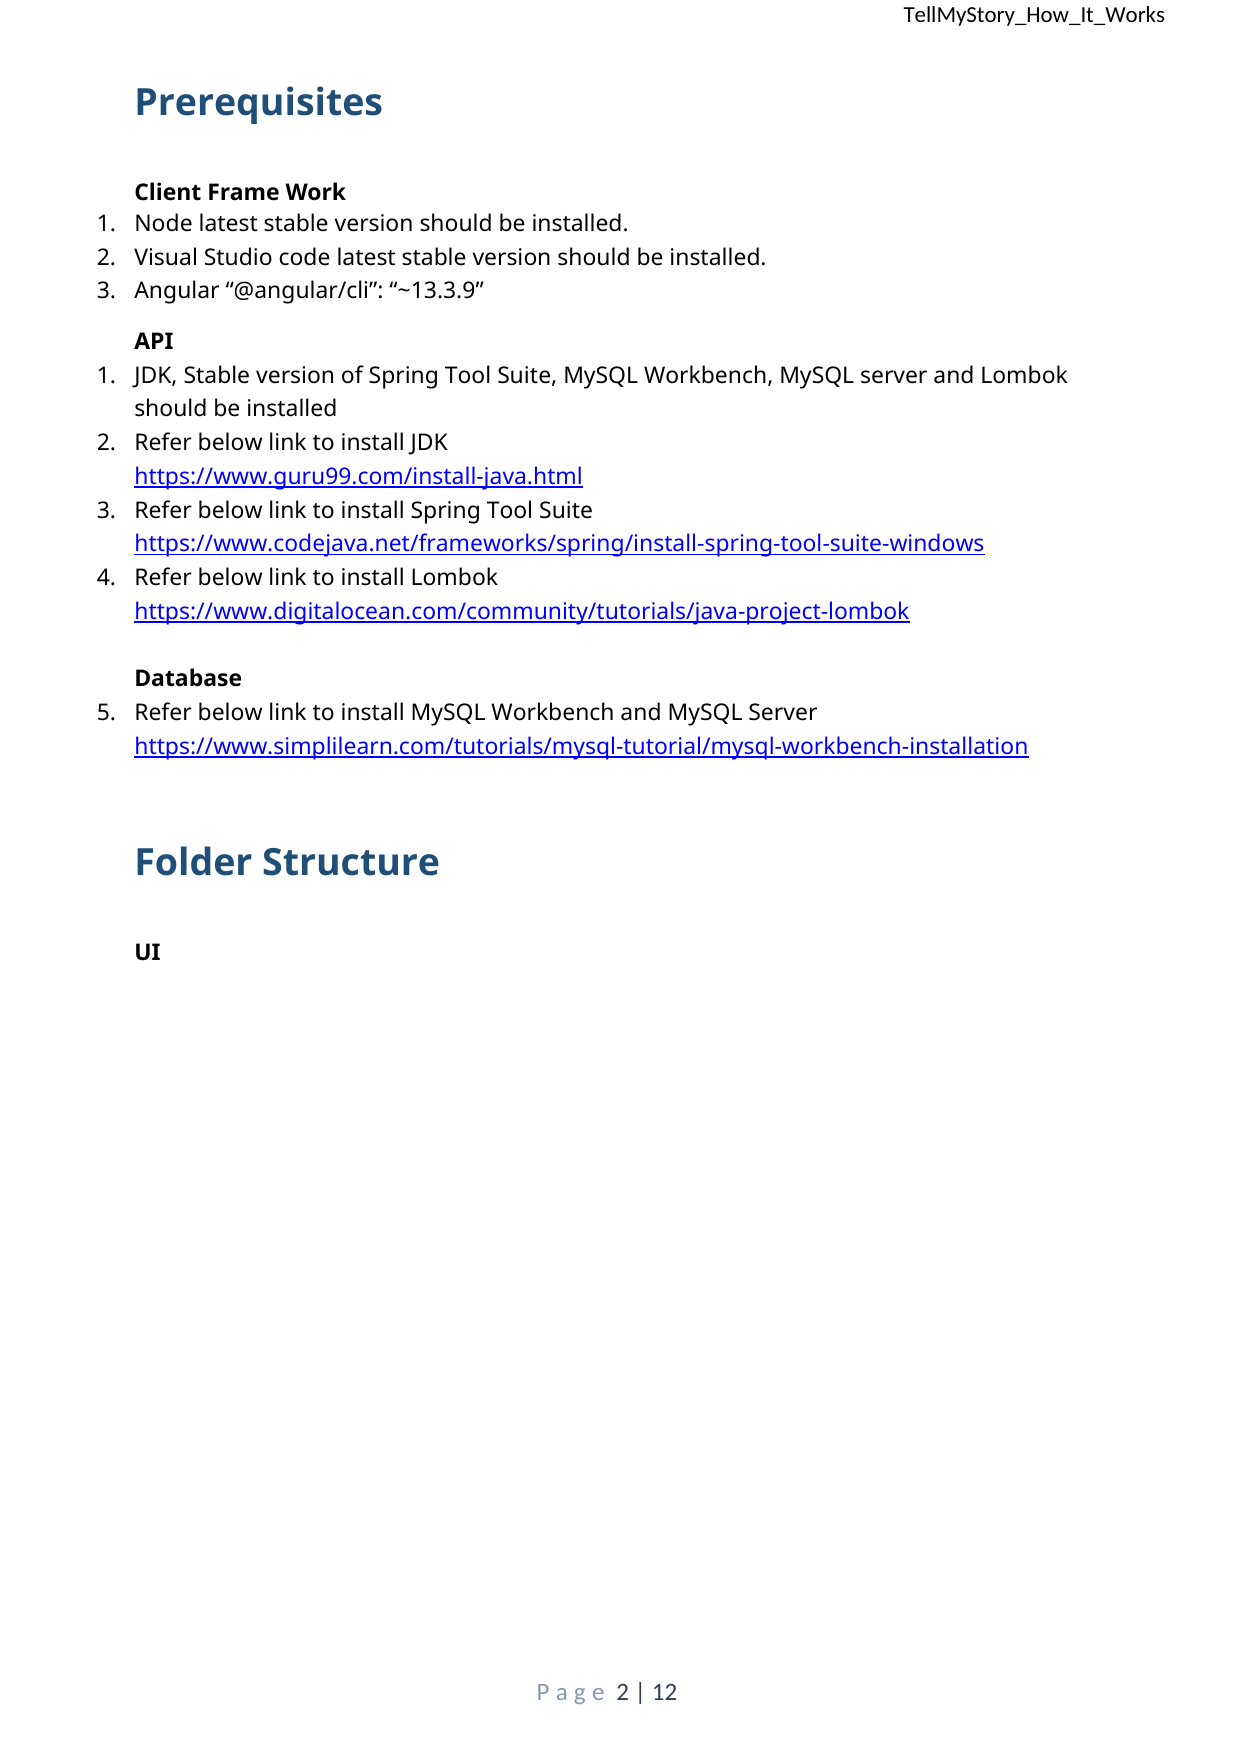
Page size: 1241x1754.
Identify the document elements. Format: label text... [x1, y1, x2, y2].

text API [134, 325, 1106, 356]
text Database [134, 662, 1106, 693]
list Refer below link to install Spring Tool Suite [97, 493, 1106, 525]
list JDK, Stable version of Spring Tool Suite, MySQL Workbench, MySQL server and Lombok should be installed [97, 358, 1106, 423]
list https://www.codejava.net/frameworks/spring/install-spring-tool-suite-windows [134, 527, 1106, 558]
list Visual Studio code latest stable version should be installed. [97, 241, 1106, 272]
list Refer below link to install JDK [97, 426, 1106, 457]
subtitle Folder Structure [134, 835, 1106, 886]
list https://www.simplilearn.com/tutorials/mysql-tutorial/mysql-workbench-installation [134, 730, 1106, 761]
list Refer below link to install MySQL Workbench and MySQL Server [97, 696, 1106, 727]
list Node latest stable version should be installed. [97, 207, 1106, 238]
list https://www.guru99.com/install-java.html [134, 460, 1106, 491]
list https://www.digitalocean.com/community/tutorials/java-project-lombok [134, 595, 1106, 626]
list Angular “@angular/cli”: “~13.3.9” [97, 274, 1106, 306]
text UI [134, 936, 1106, 967]
subtitle Prerequisites [75, 75, 1106, 126]
text Client Frame Work [134, 176, 1106, 207]
list Refer below link to install Lombok [97, 561, 1106, 592]
